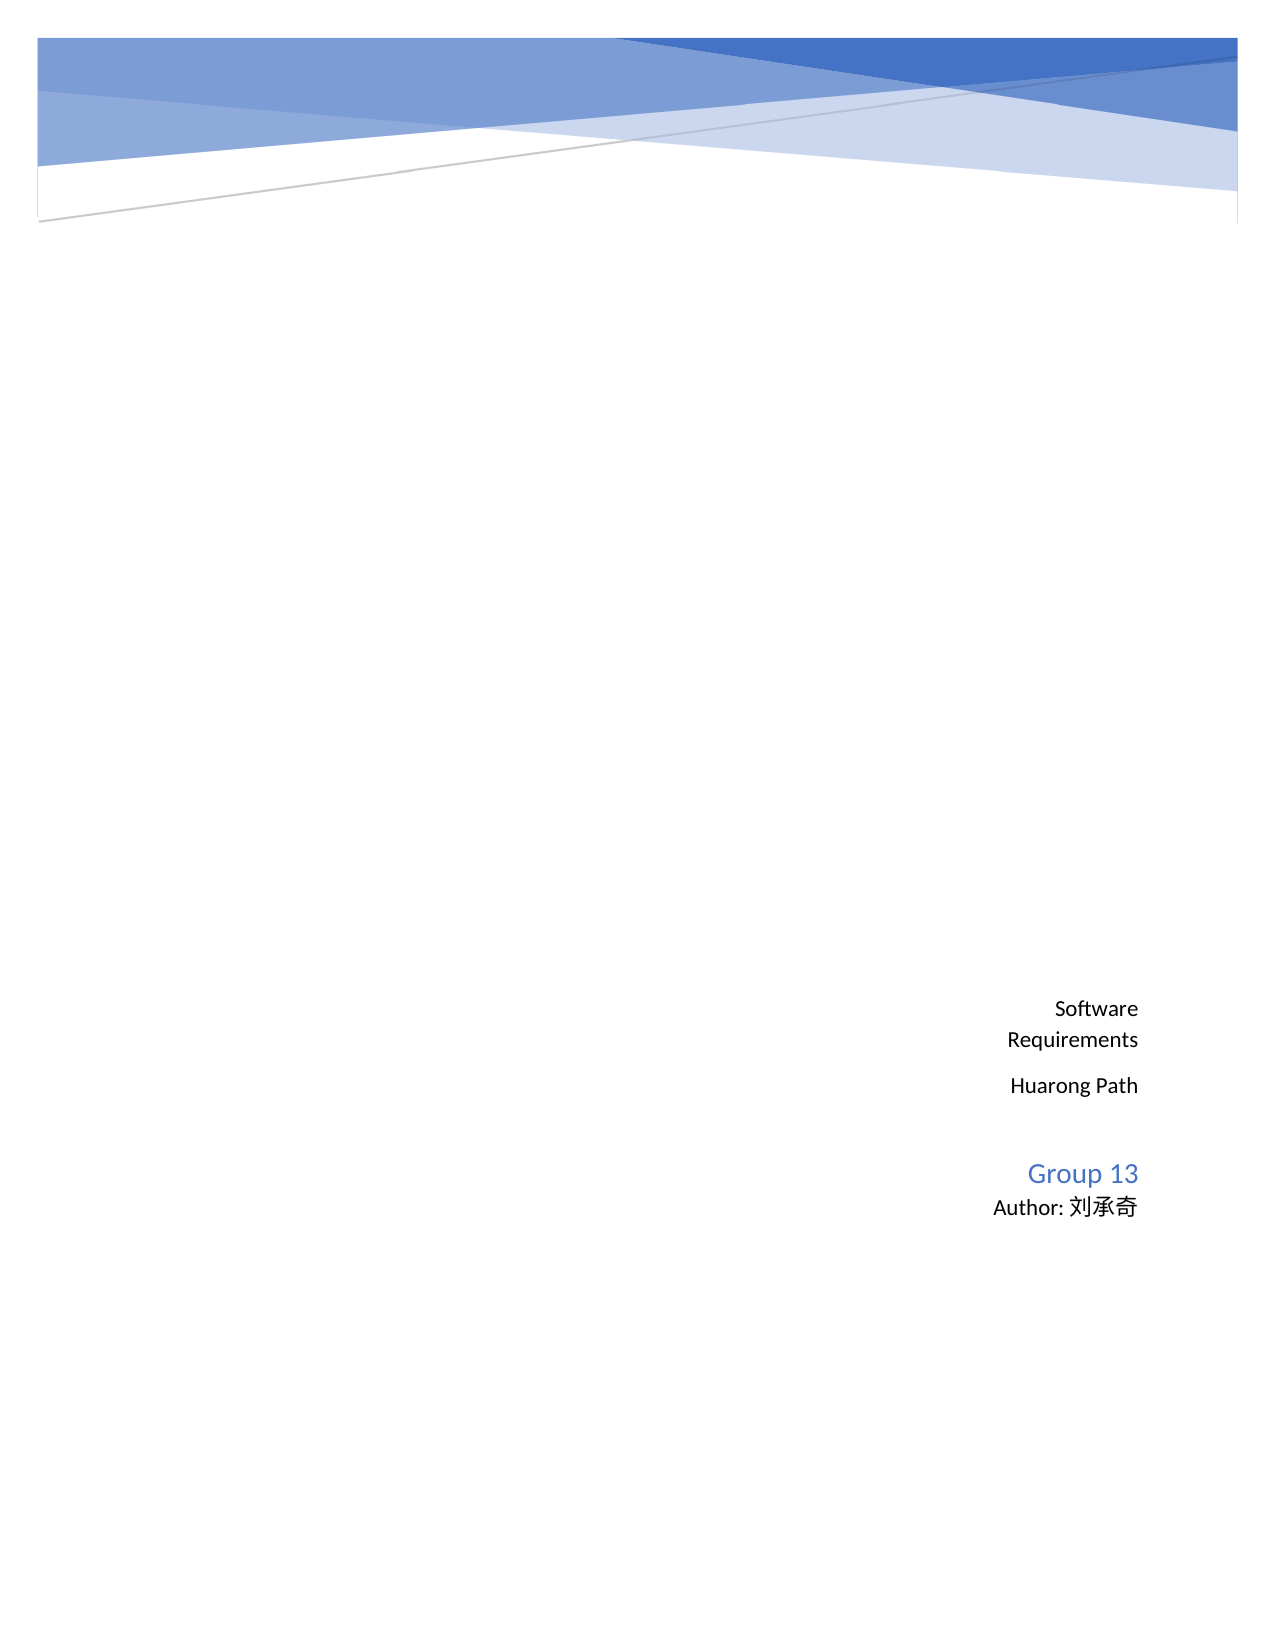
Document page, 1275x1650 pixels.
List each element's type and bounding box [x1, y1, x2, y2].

picture [37, 37, 1238, 238]
